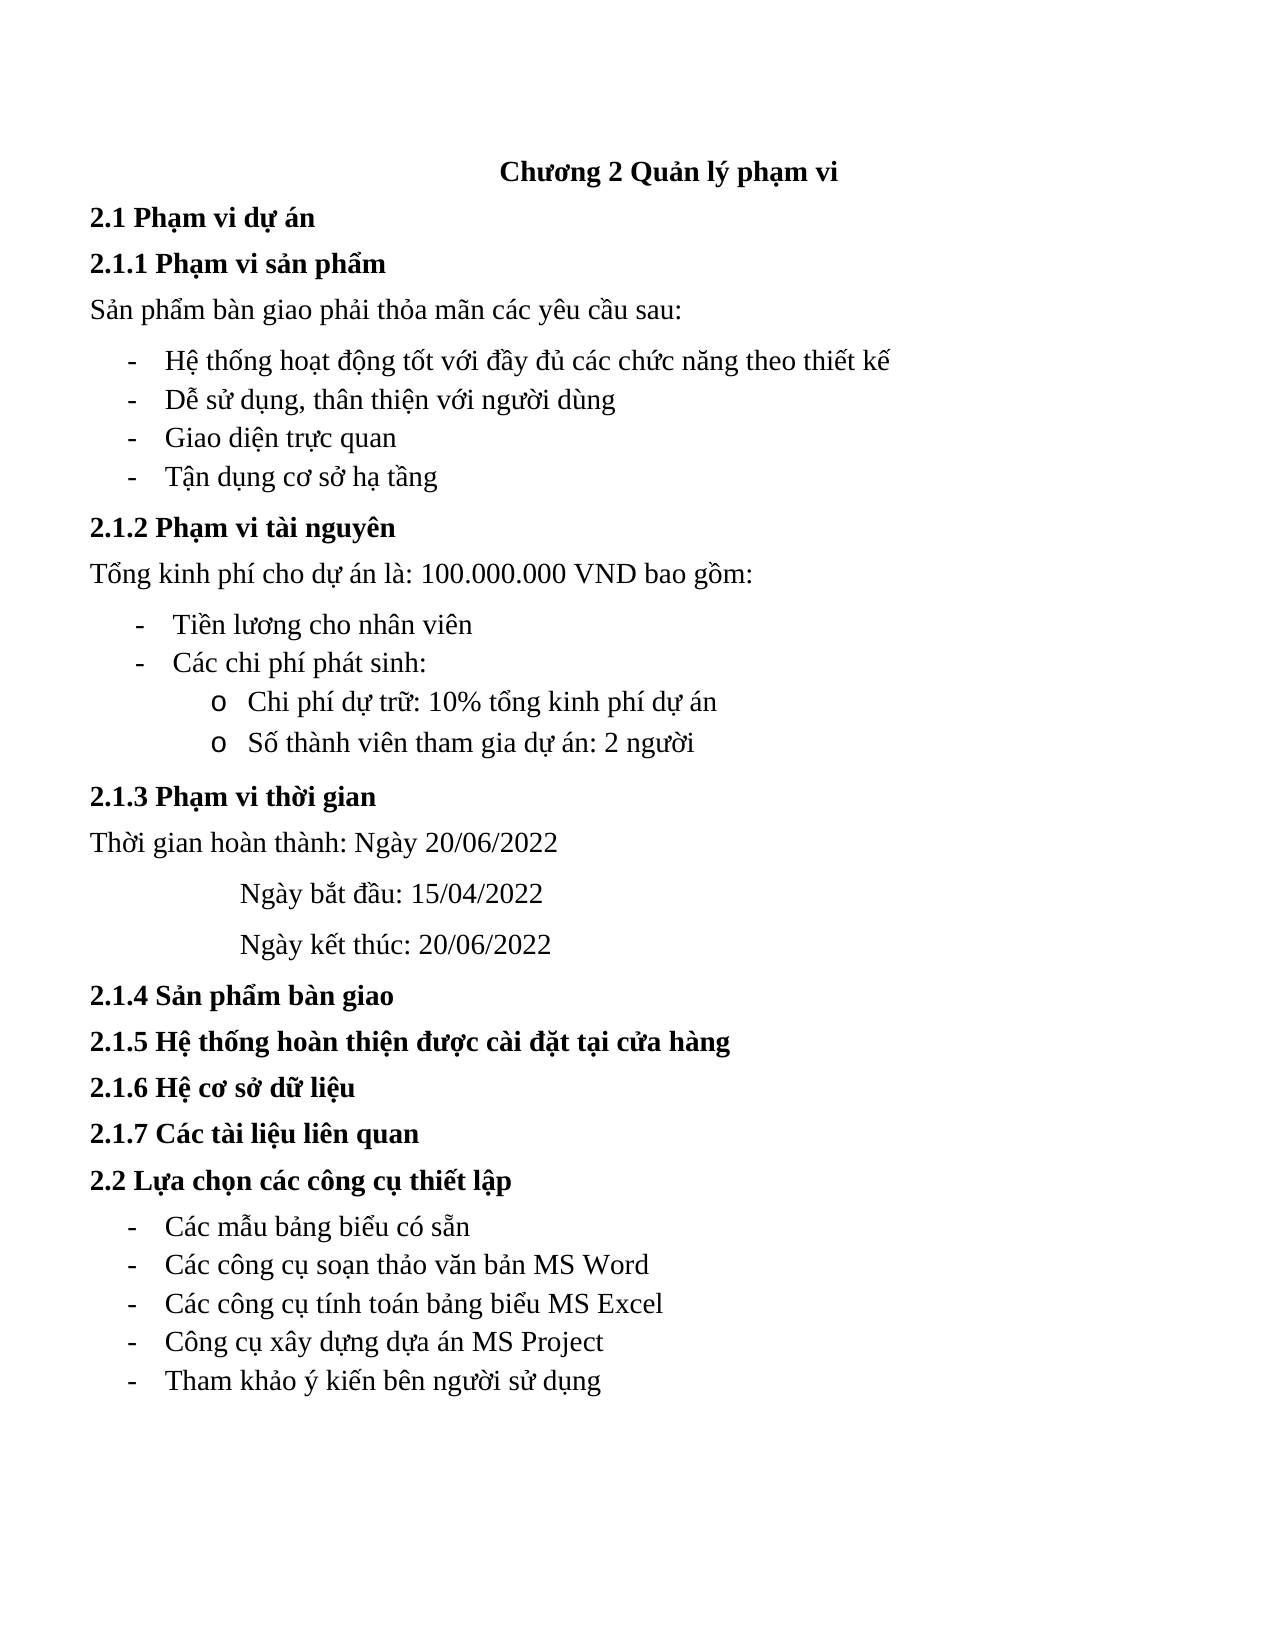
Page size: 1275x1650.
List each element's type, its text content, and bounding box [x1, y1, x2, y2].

subtitle Chương 2 Quản lý phạm vi [89, 154, 1248, 188]
text Thời gian hoàn thành: Ngày 20/06/2022 [89, 825, 1248, 859]
list Tham khảo ý kiến bên người sử dụng [127, 1363, 1248, 1396]
text Tổng kinh phí cho dự án là: 100.000.000 VND bao gồm: [89, 556, 1248, 589]
subtitle 2.2 Lựa chọn các công cụ thiết lập [89, 1163, 1248, 1196]
list Các công cụ soạn thảo văn bản MS Word [127, 1247, 1248, 1281]
text Ngày bắt đầu: 15/04/2022 [89, 876, 1248, 910]
subtitle 2.1.7 Các tài liệu liên quan [89, 1117, 1248, 1150]
list Tận dụng cơ sở hạ tầng [127, 459, 1248, 492]
subtitle 2.1.1 Phạm vi sản phẩm [89, 246, 1248, 280]
list Các công cụ tính toán bảng biểu MS Excel [127, 1286, 1248, 1319]
subtitle 2.1.4 Sản phẩm bàn giao [89, 978, 1248, 1012]
text Sản phẩm bàn giao phải thỏa mãn các yêu cầu sau: [89, 292, 1248, 326]
subtitle 2.1 Phạm vi dự án [89, 200, 1248, 234]
list Giao diện trực quan [127, 420, 1248, 454]
list Số thành viên tham gia dự án: 2 người [210, 726, 1248, 762]
list Tiền lương cho nhân viên [135, 607, 1248, 641]
list Các chi phí phát sinh: [135, 646, 1248, 679]
list Công cụ xây dựng dựa án MS Project [127, 1324, 1248, 1358]
list Hệ thống hoạt động tốt với đầy đủ các chức năng theo thiết kế [127, 343, 1248, 377]
list Các mẫu bảng biểu có sẵn [127, 1209, 1248, 1242]
subtitle 2.1.3 Phạm vi thời gian [89, 779, 1248, 813]
subtitle 2.1.2 Phạm vi tài nguyên [89, 510, 1248, 543]
text Ngày kết thúc: 20/06/2022 [89, 927, 1248, 961]
subtitle 2.1.5 Hệ thống hoàn thiện được cài đặt tại cửa hàng [89, 1024, 1248, 1058]
list Dễ sử dụng, thân thiện với người dùng [127, 382, 1248, 415]
subtitle 2.1.6 Hệ cơ sở dữ liệu [89, 1071, 1248, 1104]
list Chi phí dự trữ: 10% tổng kinh phí dự án [210, 684, 1248, 720]
